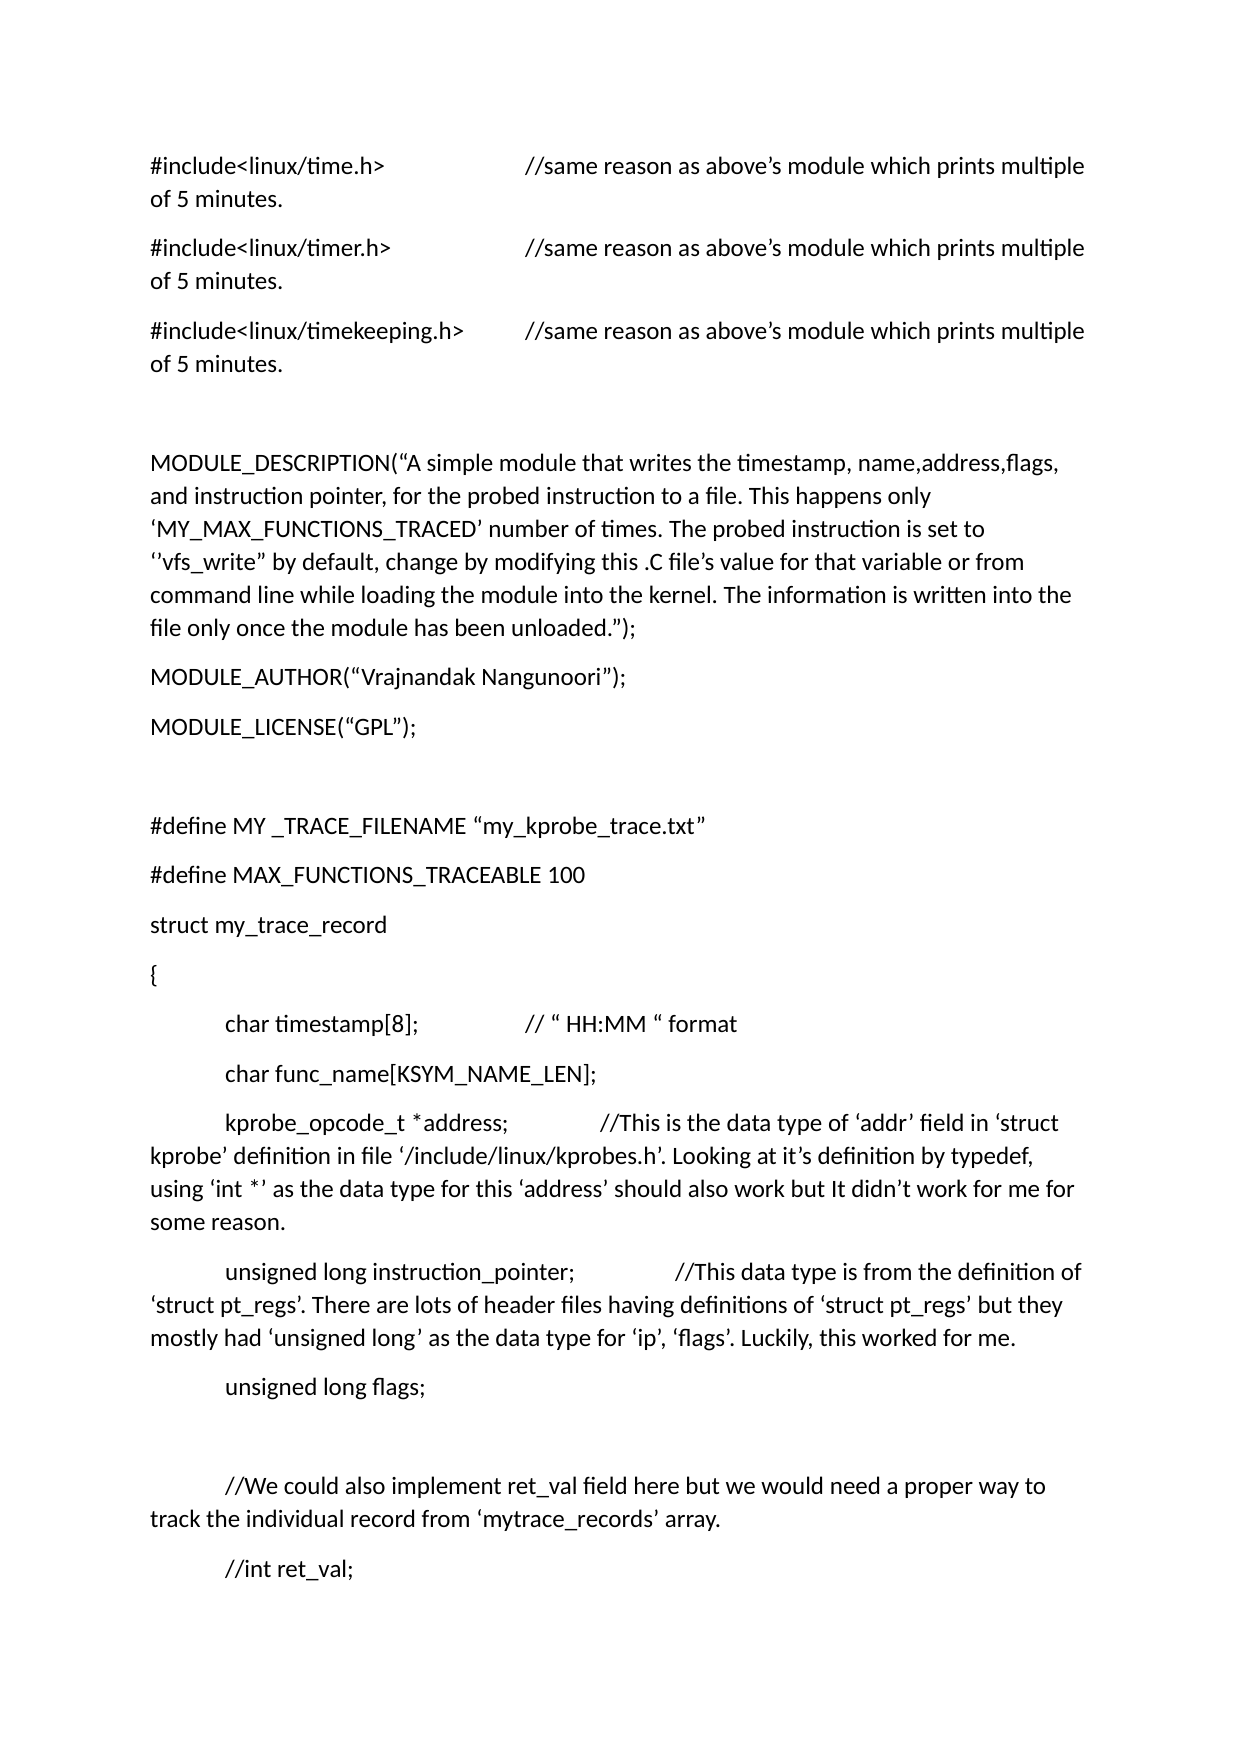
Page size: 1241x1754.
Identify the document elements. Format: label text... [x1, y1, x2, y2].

text #define MAX_FUNCTIONS_TRACEABLE 100 [150, 859, 1090, 890]
text { [150, 959, 1090, 989]
text //int ret_val; [150, 1553, 1090, 1583]
text unsigned long flags; [150, 1371, 1090, 1402]
text struct my_trace_record [150, 909, 1090, 940]
text #include<linux/timekeeping.h> //same reason as above’s module which prints multiple of 5 minutes. [150, 315, 1090, 378]
text //We could also implement ret_val field here but we would need a proper way to track the individual record from ‘mytrace_records’ array. [150, 1470, 1090, 1534]
text MODULE_LICENSE(“GPL”); [150, 711, 1090, 741]
text char func_name[KSYM_NAME_LEN]; [150, 1058, 1090, 1088]
text MODULE_AUTHOR(“Vrajnandak Nangunoori”); [150, 661, 1090, 692]
text #include<linux/time.h> //same reason as above’s module which prints multiple of 5 minutes. [150, 150, 1090, 213]
text #define MY _TRACE_FILENAME “my_kprobe_trace.txt” [150, 810, 1090, 841]
text MODULE_DESCRIPTION(“A simple module that writes the timestamp, name,address,flags, and instruction pointer, for the probed instruction to a file. This happens only ‘MY_MAX_FUNCTIONS_TRACED’ number of times. The probed instruction is set to ‘’vfs_write” by default, change by modifying this .C file’s value for that variable or from command line while loading the module into the kernel. The information is written into the file only once the module has been unloaded.”); [150, 447, 1090, 642]
text kprobe_opcode_t *address; //This is the data type of ‘addr’ field in ‘struct kprobe’ definition in file ‘/include/linux/kprobes.h’. Looking at it’s definition by typedef, using ‘int *’ as the data type for this ‘address’ should also work but It didn’t work for me for some reason. [150, 1107, 1090, 1237]
text unsigned long instruction_pointer; //This data type is from the definition of ‘struct pt_regs’. There are lots of header files having definitions of ‘struct pt_regs’ but they mostly had ‘unsigned long’ as the data type for ‘ip’, ‘flags’. Luckily, this worked for me. [150, 1256, 1090, 1352]
text #include<linux/timer.h> //same reason as above’s module which prints multiple of 5 minutes. [150, 232, 1090, 296]
text char timestamp[8]; // “ HH:MM “ format [150, 1008, 1090, 1039]
